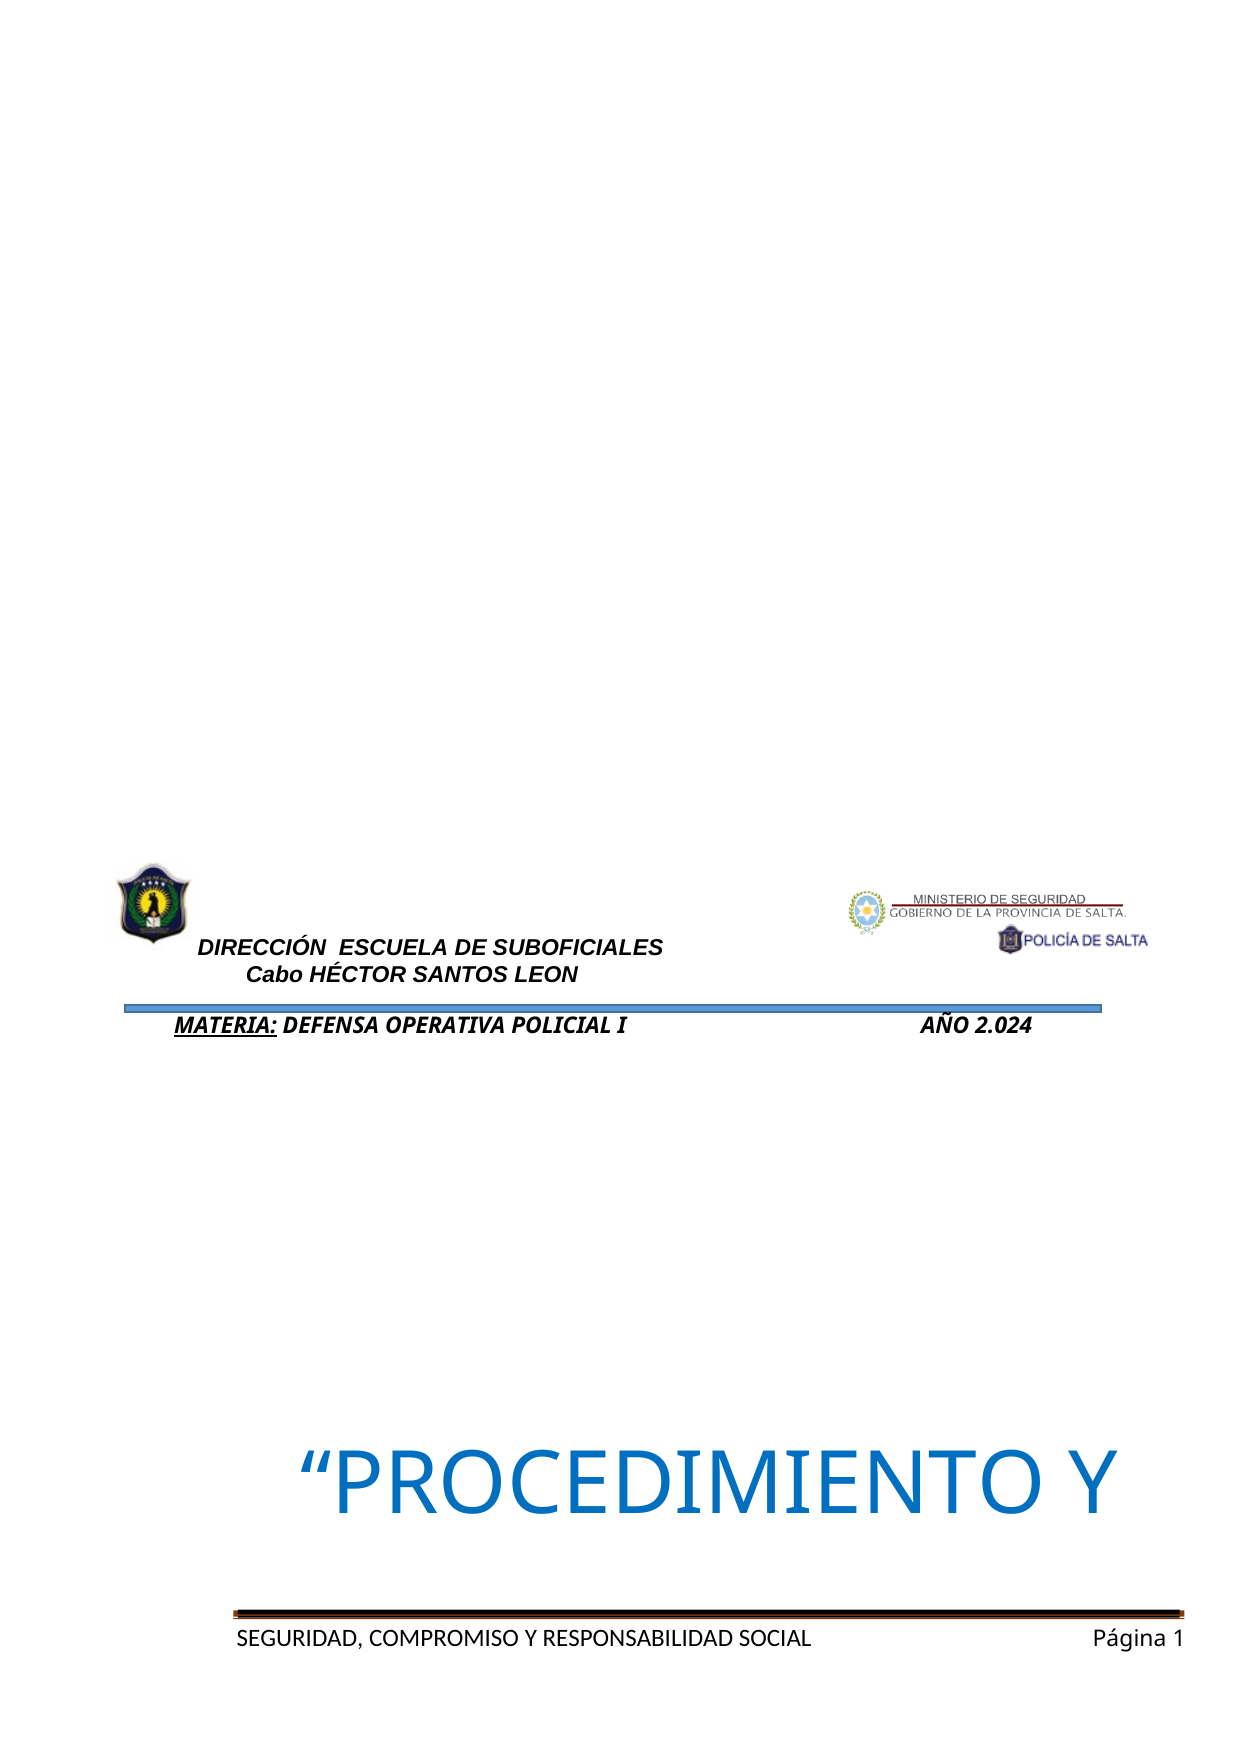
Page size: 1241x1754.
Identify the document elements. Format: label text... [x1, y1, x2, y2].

title “PROCEDIMIENTO Y DEFENSA POLICIAL” [256, 1419, 1161, 1539]
picture [848, 891, 1227, 973]
picture [108, 854, 198, 956]
